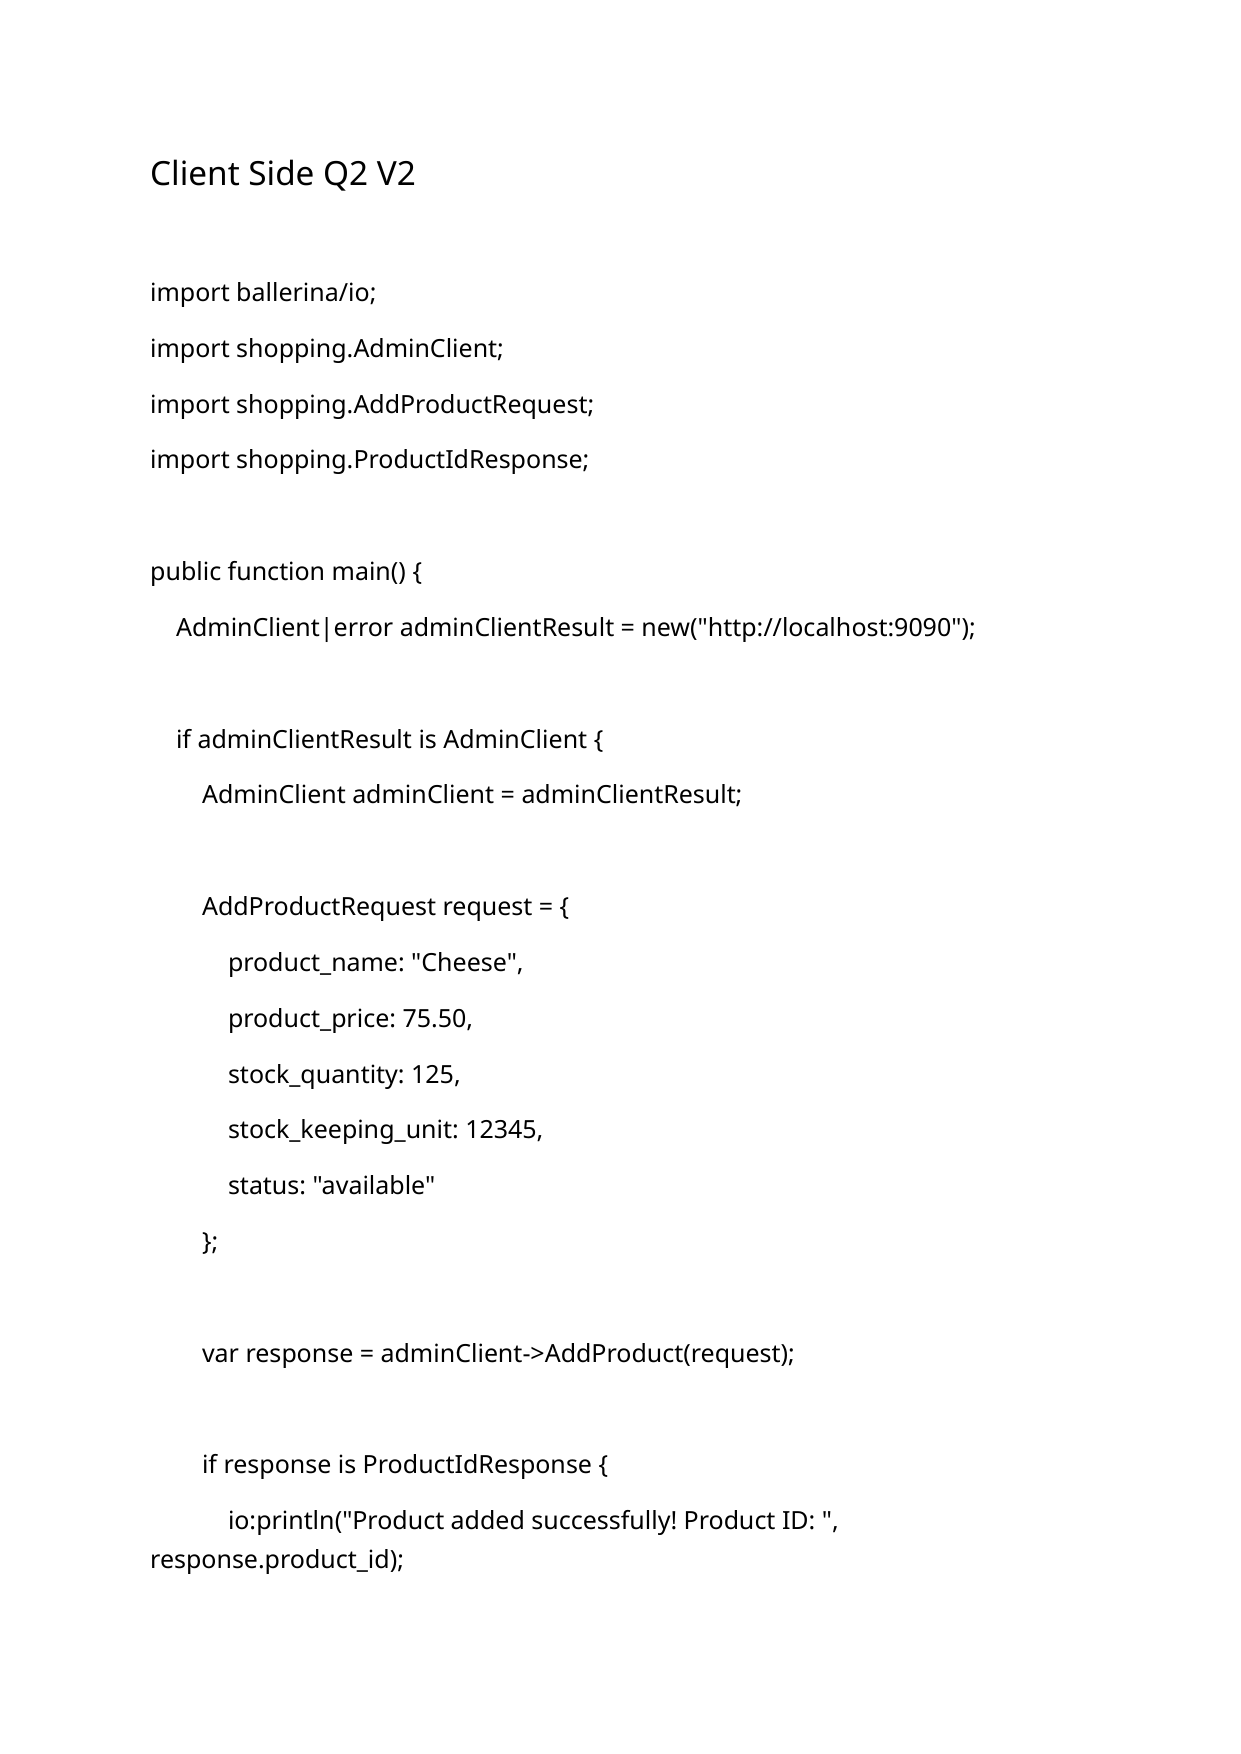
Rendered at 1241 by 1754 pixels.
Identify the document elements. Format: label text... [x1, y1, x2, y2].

text status: "available" [150, 1168, 1090, 1202]
text AddProductRequest request = { [150, 889, 1090, 923]
text AdminClient|error adminClientResult = new("http://localhost:9090"); [150, 610, 1090, 644]
text import ballerina/io; [150, 275, 1090, 309]
text io:println("Product added successfully! Product ID: ", response.product_id); [150, 1503, 1090, 1576]
text import shopping.AdminClient; [150, 331, 1090, 364]
text import shopping.ProductIdResponse; [150, 442, 1090, 476]
text product_name: "Cheese", [150, 945, 1090, 979]
text product_price: 75.50, [150, 1001, 1090, 1034]
text stock_quantity: 125, [150, 1056, 1090, 1090]
text AdminClient adminClient = adminClientResult; [150, 777, 1090, 811]
text var response = adminClient->AddProduct(request); [150, 1336, 1090, 1369]
text stock_keeping_unit: 12345, [150, 1112, 1090, 1146]
text if response is ProductIdResponse { [150, 1447, 1090, 1481]
text public function main() { [150, 554, 1090, 588]
text if adminClientResult is AdminClient { [150, 721, 1090, 755]
text import shopping.AddProductRequest; [150, 386, 1090, 420]
text Client Side Q2 V2 [150, 150, 1090, 195]
text }; [150, 1224, 1090, 1258]
